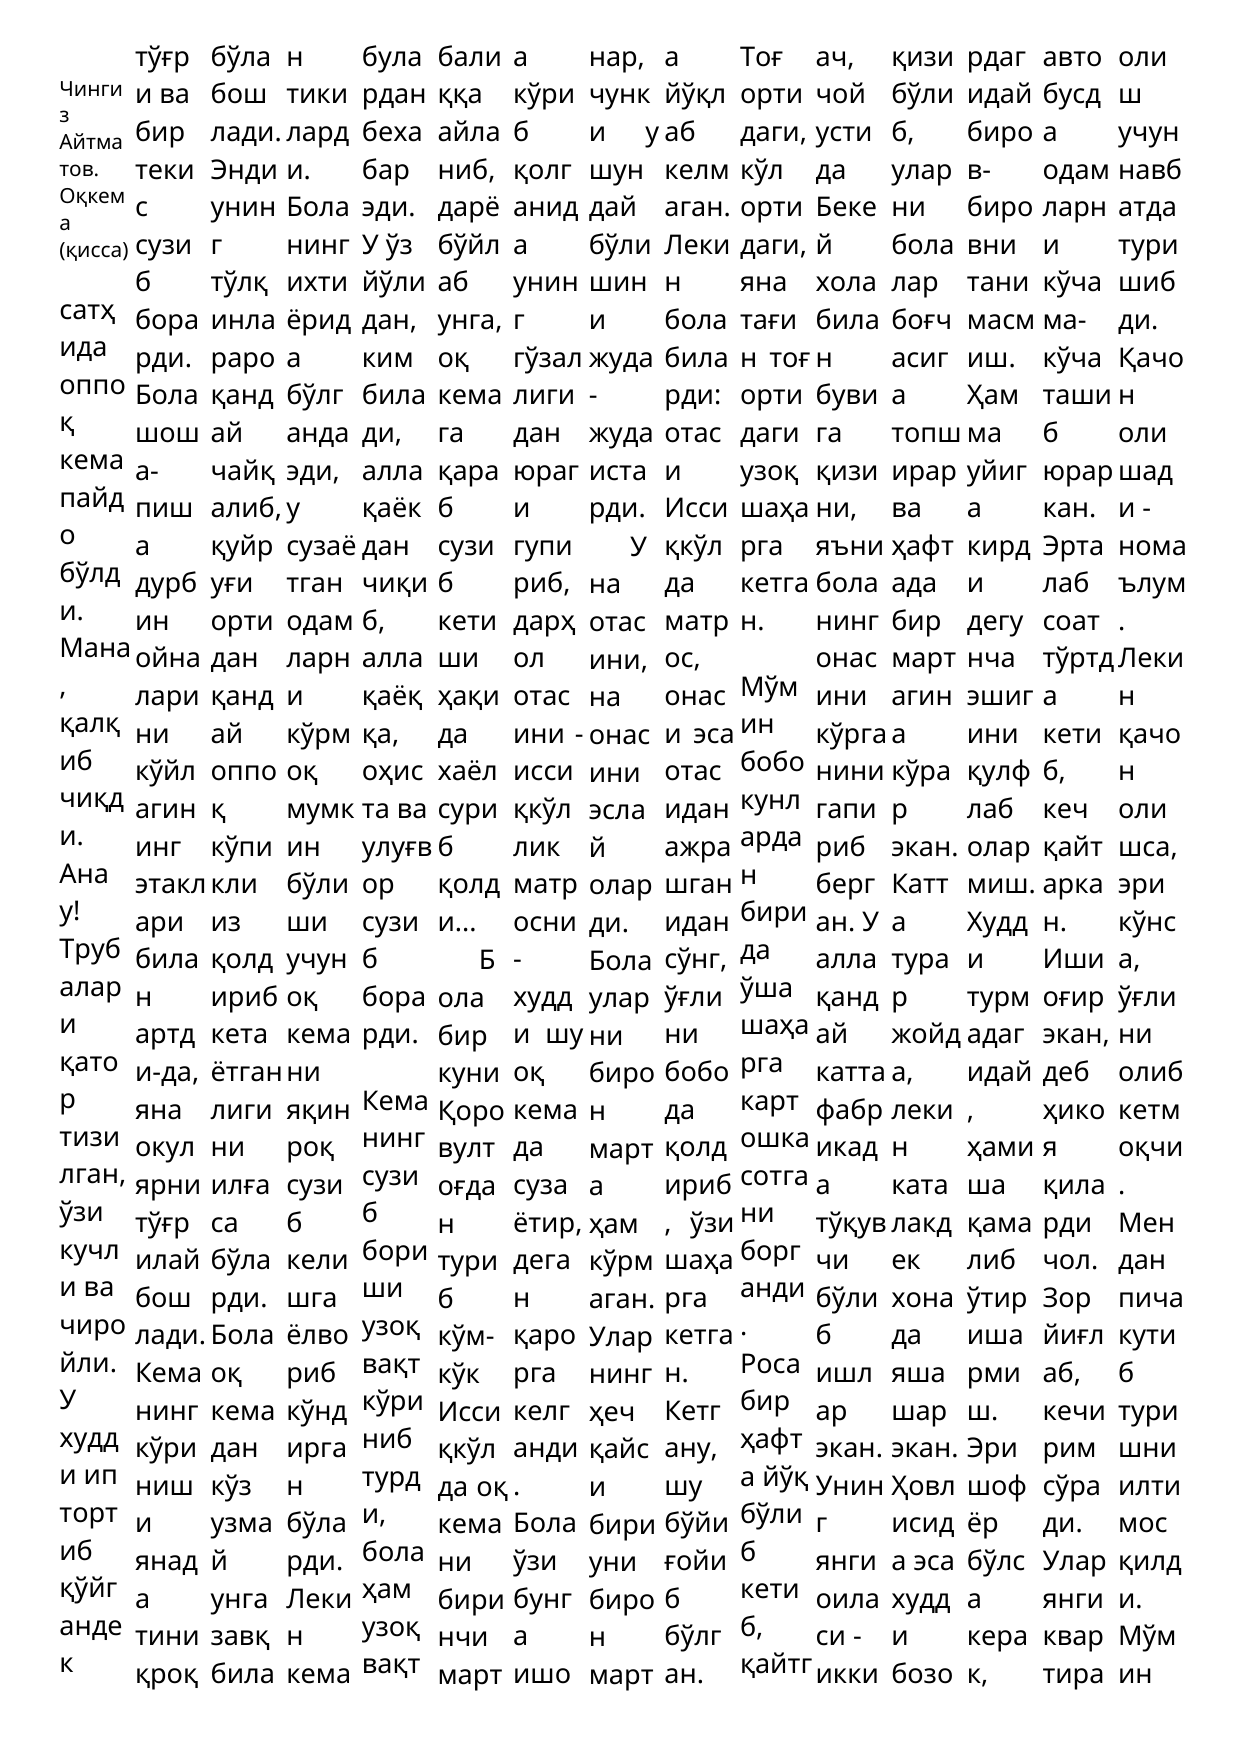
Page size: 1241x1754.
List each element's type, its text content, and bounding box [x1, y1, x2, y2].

text Чингиз Айтматов. Оқкема (қисса) [59, 74, 132, 264]
text сатҳида оппоқ кема пайдо бўлди. Мана, қалқиб чиқди. Ана у! Трубалари қатор тизилган, ўзи кучли ва чиройли. У худди ип тортиб қўйгандек тўғри ва бир текис сузиб борарди. Бола шоша-пиша дурбин ойналарини кўйлагининг этаклари билан артди-да, яна окулярни тўғрилай бошлади. Кеманинг кўриниши янада тиниқроқ бўла бошлади. Энди унинг тўлқинлараро қандай чайқалиб, қуйруғи ортидан қандай оппоқ кўпикли из қолдириб кетаётганлигини илғаса бўларди. Бола оқ кемадан кўз узмай унга завқ билан тикиларди. Боланинг ихтиёрида бўлганда эди, у сузаётган одамларни кўрмоқ мумкин бўлиши учун оқ кемани яқинроқ сузиб келишга ёлвориб кўндирган бўларди. Лекин кема булардан бехабар эди. У ўз йўлидан, ким билади, аллақаёкдан чиқиб, аллақаёққа, оҳиста ва улуғвор сузиб борарди. [286, 37, 358, 1691]
text Кеманинг сузиб бориши узоқ вақт кўриниб турди, бола ҳам узоқ вақт балиққа айланиб, дарё бўйлаб унга, оқ кемага қараб сузиб кетиши ҳақида хаёл суриб қолди... [437, 37, 510, 939]
text Кеманинг сузиб бориши узоқ вақт кўриниб турди, бола ҳам узоқ вақт балиққа айланиб, дарё бўйлаб унга, оқ кемага қараб сузиб кетиши ҳақида хаёл суриб қолди... [362, 1054, 434, 1682]
text У на отасини, на онасини эслай оларди. Бола уларни бирон марта ҳам кўрмаган. Уларнинг ҳеч қайси бири уни бирон марта йўқлаб келмаган. Лекин бола биларди: отаси Иссиқкўлда матрос, онаси эса отасидан ажрашганидан сўнг, ўғлини бобода қолдириб, ўзи шаҳарга кетган. Кетгану, шу бўйи ғойиб бўлган. Тоғ ортидаги, кўл ортидаги, яна тағин тоғ ортидаги узоқ шаҳарга кетган. [588, 527, 659, 1692]
text Бола бир куни Қоровултоғдан туриб кўм-кўк Иссиқкўлда оқ кемани биринчи марта кўриб қолганида унинг гўзаллигидан юраги гупириб, дарҳол отасини - иссиқкўллик матросни - худди шу оқ кемада сузаётир, деган қарорга келганди. Бола ўзи бунга ишонар, чунки у шундай бўлишини жуда-жуда истарди. [588, 37, 659, 525]
text Бола бир куни Қоровултоғдан туриб кўм-кўк Иссиқкўлда оқ кемани биринчи марта кўриб қолганида унинг гўзаллигидан юраги гупириб, дарҳол отасини - иссиқкўллик матросни - худди шу оқ кемада сузаётир, деган қарорга келганди. Бола ўзи бунга ишонар, чунки у шундай бўлишини жуда-жуда истарди. [513, 37, 583, 1691]
text У на отасини, на онасини эслай оларди. Бола уларни бирон марта ҳам кўрмаган. Уларнинг ҳеч қайси бири уни бирон марта йўқлаб келмаган. Лекин бола биларди: отаси Иссиқкўлда матрос, онаси эса отасидан ажрашганидан сўнг, ўғлини бобода қолдириб, ўзи шаҳарга кетган. Кетгану, шу бўйи ғойиб бўлган. Тоғ ортидаги, кўл ортидаги, яна тағин тоғ ортидаги узоқ шаҳарга кетган. [740, 37, 810, 638]
text У на отасини, на онасини эслай оларди. Бола уларни бирон марта ҳам кўрмаган. Уларнинг ҳеч қайси бири уни бирон марта йўқлаб келмаган. Лекин бола биларди: отаси Иссиқкўлда матрос, онаси эса отасидан ажрашганидан сўнг, ўғлини бобода қолдириб, ўзи шаҳарга кетган. Кетгану, шу бўйи ғойиб бўлган. Тоғ ортидаги, кўл ортидаги, яна тағин тоғ ортидаги узоқ шаҳарга кетган. [664, 37, 734, 1691]
text сатҳида оппоқ кема пайдо бўлди. Мана, қалқиб чиқди. Ана у! Трубалари қатор тизилган, ўзи кучли ва чиройли. У худди ип тортиб қўйгандек тўғри ва бир текис сузиб борарди. Бола шоша-пиша дурбин ойналарини кўйлагининг этаклари билан артди-да, яна окулярни тўғрилай бошлади. Кеманинг кўриниши янада тиниқроқ бўла бошлади. Энди унинг тўлқинлараро қандай чайқалиб, қуйруғи ортидан қандай оппоқ кўпикли из қолдириб кетаётганлигини илғаса бўларди. Бола оқ кемадан кўз узмай унга завқ билан тикиларди. Боланинг ихтиёрида бўлганда эди, у сузаётган одамларни кўрмоқ мумкин бўлиши учун оқ кемани яқинроқ сузиб келишга ёлвориб кўндирган бўларди. Лекин кема булардан бехабар эди. У ўз йўлидан, ким билади, аллақаёкдан чиқиб, аллақаёққа, оҳиста ва улуғвор сузиб борарди. [59, 290, 132, 1681]
text сатҳида оппоқ кема пайдо бўлди. Мана, қалқиб чиқди. Ана у! Трубалари қатор тизилган, ўзи кучли ва чиройли. У худди ип тортиб қўйгандек тўғри ва бир текис сузиб борарди. Бола шоша-пиша дурбин ойналарини кўйлагининг этаклари билан артди-да, яна окулярни тўғрилай бошлади. Кеманинг кўриниши янада тиниқроқ бўла бошлади. Энди унинг тўлқинлараро қандай чайқалиб, қуйруғи ортидан қандай оппоқ кўпикли из қолдириб кетаётганлигини илғаса бўларди. Бола оқ кемадан кўз узмай унга завқ билан тикиларди. Боланинг ихтиёрида бўлганда эди, у сузаётган одамларни кўрмоқ мумкин бўлиши учун оқ кемани яқинроқ сузиб келишга ёлвориб кўндирган бўларди. Лекин кема булардан бехабар эди. У ўз йўлидан, ким билади, аллақаёкдан чиқиб, аллақаёққа, оҳиста ва улуғвор сузиб борарди. [210, 37, 283, 1691]
text сатҳида оппоқ кема пайдо бўлди. Мана, қалқиб чиқди. Ана у! Трубалари қатор тизилган, ўзи кучли ва чиройли. У худди ип тортиб қўйгандек тўғри ва бир текис сузиб борарди. Бола шоша-пиша дурбин ойналарини кўйлагининг этаклари билан артди-да, яна окулярни тўғрилай бошлади. Кеманинг кўриниши янада тиниқроқ бўла бошлади. Энди унинг тўлқинлараро қандай чайқалиб, қуйруғи ортидан қандай оппоқ кўпикли из қолдириб кетаётганлигини илғаса бўларди. Бола оқ кемадан кўз узмай унга завқ билан тикиларди. Боланинг ихтиёрида бўлганда эди, у сузаётган одамларни кўрмоқ мумкин бўлиши учун оқ кемани яқинроқ сузиб келишга ёлвориб кўндирган бўларди. Лекин кема булардан бехабар эди. У ўз йўлидан, ким билади, аллақаёкдан чиқиб, аллақаёққа, оҳиста ва улуғвор сузиб борарди. [135, 37, 207, 1691]
text сатҳида оппоқ кема пайдо бўлди. Мана, қалқиб чиқди. Ана у! Трубалари қатор тизилган, ўзи кучли ва чиройли. У худди ип тортиб қўйгандек тўғри ва бир текис сузиб борарди. Бола шоша-пиша дурбин ойналарини кўйлагининг этаклари билан артди-да, яна окулярни тўғрилай бошлади. Кеманинг кўриниши янада тиниқроқ бўла бошлади. Энди унинг тўлқинлараро қандай чайқалиб, қуйруғи ортидан қандай оппоқ кўпикли из қолдириб кетаётганлигини илғаса бўларди. Бола оқ кемадан кўз узмай унга завқ билан тикиларди. Боланинг ихтиёрида бўлганда эди, у сузаётган одамларни кўрмоқ мумкин бўлиши учун оқ кемани яқинроқ сузиб келишга ёлвориб кўндирган бўларди. Лекин кема булардан бехабар эди. У ўз йўлидан, ким билади, аллақаёкдан чиқиб, аллақаёққа, оҳиста ва улуғвор сузиб борарди. [362, 37, 434, 1052]
text Бола бир куни Қоровултоғдан туриб кўм-кўк Иссиқкўлда оқ кемани биринчи марта кўриб қолганида унинг гўзаллигидан юраги гупириб, дарҳол отасини - иссиқкўллик матросни - худди шу оқ кемада сузаётир, деган қарорга келганди. Бола ўзи бунга ишонар, чунки у шундай бўлишини жуда-жуда истарди. [437, 941, 508, 1692]
